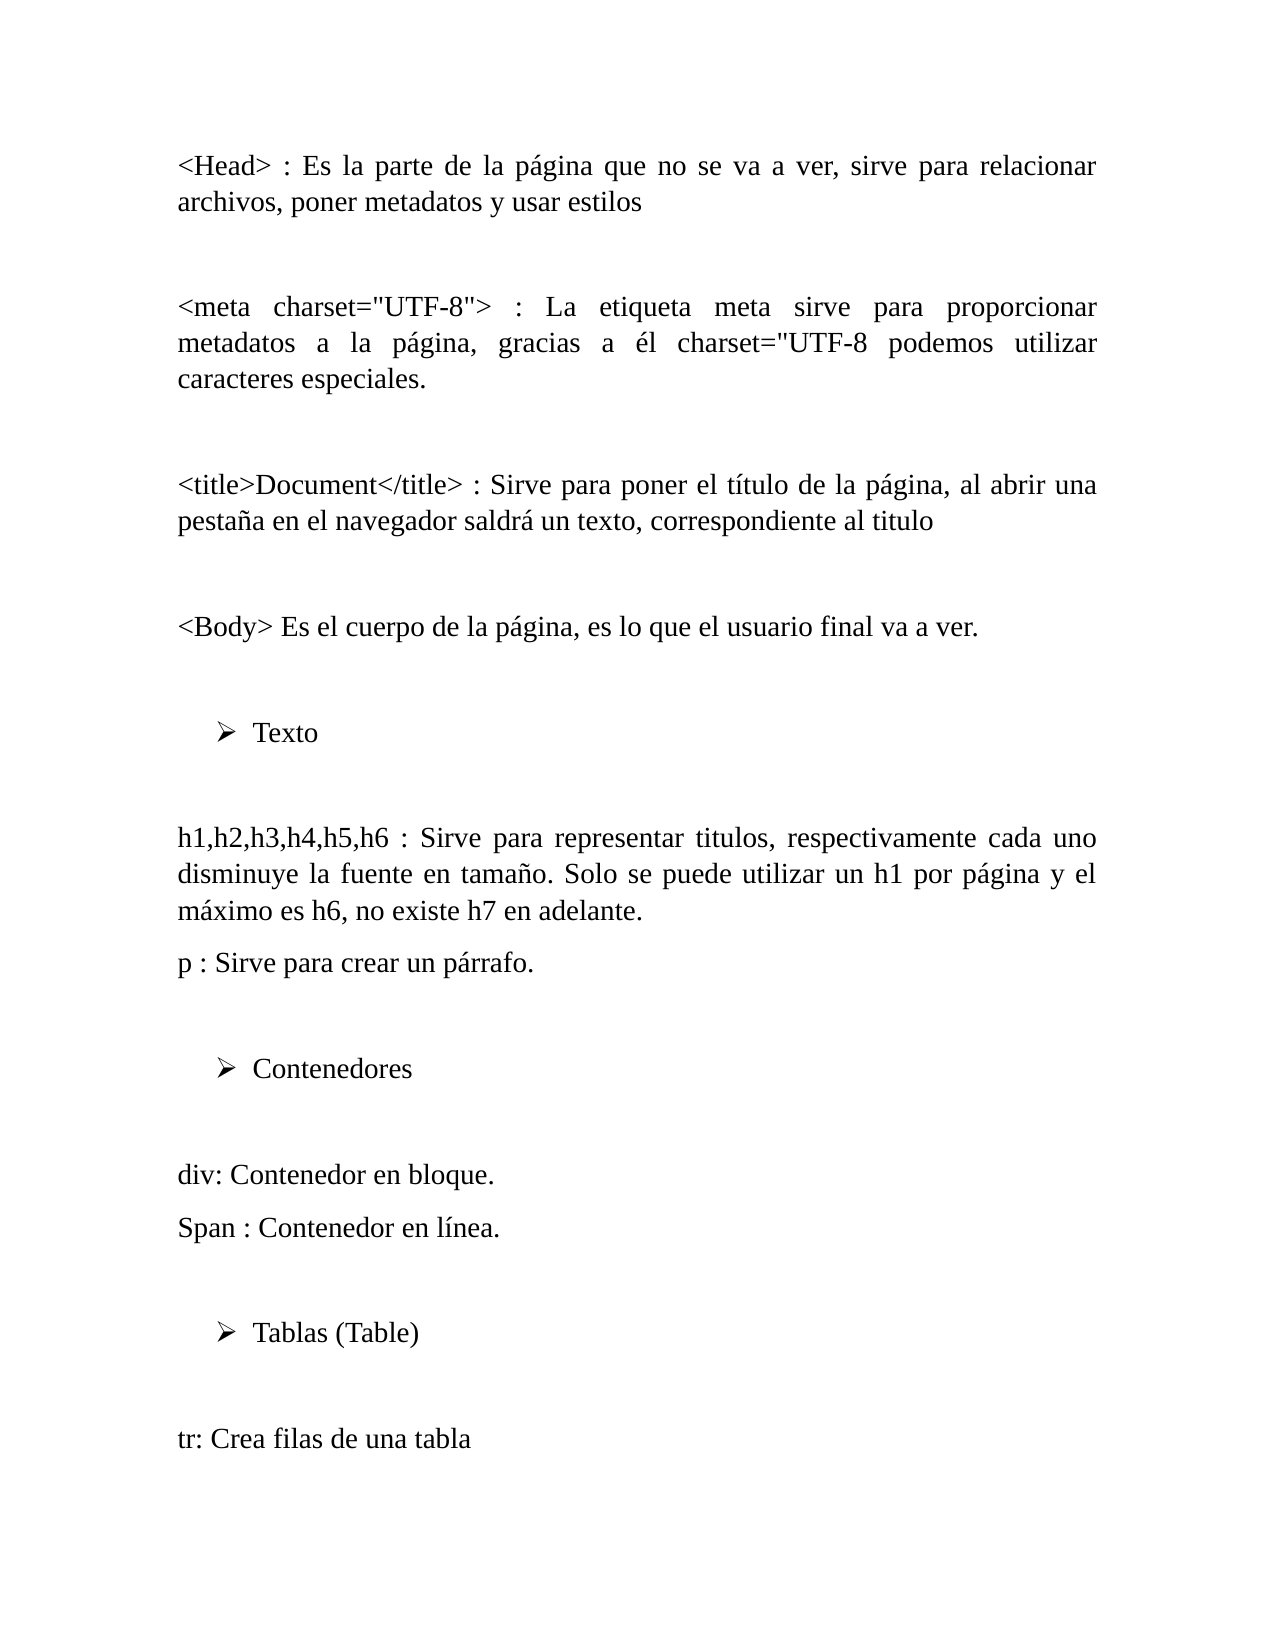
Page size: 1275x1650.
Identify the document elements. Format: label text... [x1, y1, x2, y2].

text Span : Contenedor en línea. [177, 1210, 1098, 1243]
text tr: Crea filas de una tabla [177, 1421, 1098, 1454]
text <Body> Es el cuerpo de la página, es lo que el usuario final va a ver. [177, 609, 1098, 643]
text <Head> : Es la parte de la página que no se va a ver, sirve para relacionar archivos, poner metadatos y usar estilos [177, 148, 1098, 217]
text <meta charset="UTF-8"> : La etiqueta meta sirve para proporcionar metadatos a la página, gracias a él charset="UTF-8 podemos utilizar caracteres especiales. [177, 289, 1098, 395]
list Tablas (Table) [215, 1315, 1098, 1349]
text <title>Document</title> : Sirve para poner el título de la página, al abrir una pestaña en el navegador saldrá un texto, correspondiente al titulo [177, 467, 1098, 537]
text div: Contenedor en bloque. [177, 1157, 1098, 1190]
text p : Sirve para crear un párrafo. [177, 946, 1098, 979]
text h1,h2,h3,h4,h5,h6 : Sirve para representar titulos, respectivamente cada uno disminuye la fuente en tamaño. Solo se puede utilizar un h1 por página y el máximo es h6, no existe h7 en adelante. [177, 820, 1098, 926]
list Texto [215, 715, 1098, 748]
list Contenedores [215, 1051, 1098, 1085]
